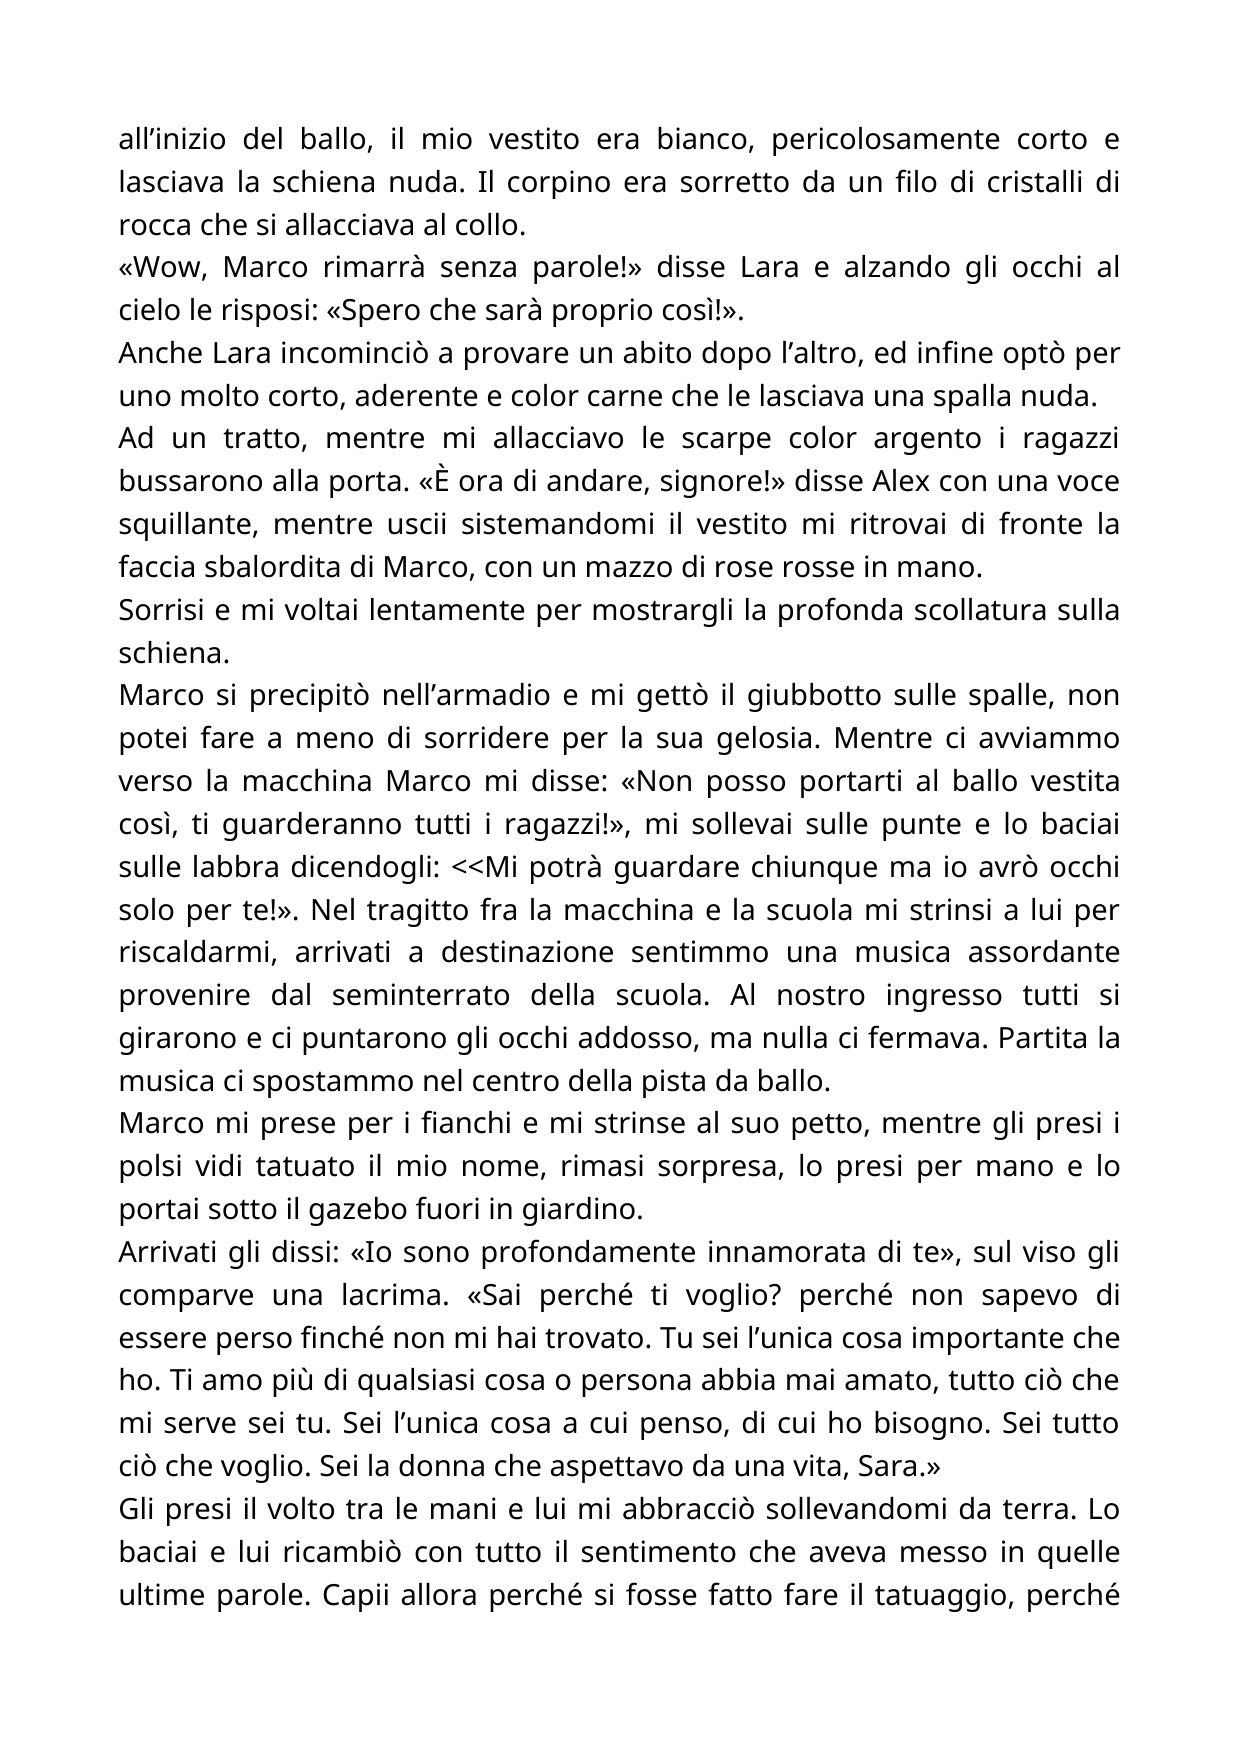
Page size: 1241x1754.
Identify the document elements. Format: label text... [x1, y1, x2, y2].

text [118, 118, 1122, 243]
text Sorrisi e mi voltai lentamente per mostrargli la profonda scollatura sulla schiena. [118, 589, 1122, 672]
text «Wow, Marco rimarrà senza parole!» disse Lara e alzando gli occhi al cielo le risposi: «Spero che sarà proprio così!». [118, 247, 1122, 329]
text Marco si precipitò nell’armadio e mi gettò il giubbotto sulle spalle, non potei fare a meno di sorridere per la sua gelosia. Mentre ci avviammo verso la macchina Marco mi disse: «Non posso portarti al ballo vestita così, ti guarderanno tutti i ragazzi!», mi sollevai sulle punte e lo baciai sulle labbra dicendogli: <<Mi potrà guardare chiunque ma io avrò occhi solo per te!». Nel tragitto fra la macchina e la scuola mi strinsi a lui per riscaldarmi, arrivati a destinazione sentimmo una musica assordante provenire dal seminterrato della scuola. Al nostro ingresso tutti si girarono e ci puntarono gli occhi addosso, ma nulla ci fermava. Partita la musica ci spostammo nel centro della pista da ballo. [118, 675, 1122, 1100]
text Arrivati gli dissi: «Io sono profondamente innamorata di te», sul viso gli comparve una lacrima. «Sai perché ti voglio? perché non sapevo di essere perso finché non mi hai trovato. Tu sei l’unica cosa importante che ho. Ti amo più di qualsiasi cosa o persona abbia mai amato, tutto ciò che mi serve sei tu. Sei l’unica cosa a cui penso, di cui ho bisogno. Sei tutto ciò che voglio. Sei la donna che aspettavo da una vita, Sara.» [118, 1231, 1122, 1485]
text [118, 1488, 1122, 1613]
text Marco mi prese per i fianchi e mi strinse al suo petto, mentre gli presi i polsi vidi tatuato il mio nome, rimasi sorpresa, lo presi per mano e lo portai sotto il gazebo fuori in giardino. [118, 1103, 1122, 1228]
text Ad un tratto, mentre mi allacciavo le scarpe color argento i ragazzi bussarono alla porta. «È ora di andare, signore!» disse Alex con una voce squillante, mentre uscii sistemandomi il vestito mi ritrovai di fronte la faccia sbalordita di Marco, con un mazzo di rose rosse in mano. [118, 418, 1122, 586]
text Anche Lara incominciò a provare un abito dopo l’altro, ed infine optò per uno molto corto, aderente e color carne che le lasciava una spalla nuda. [118, 332, 1122, 415]
